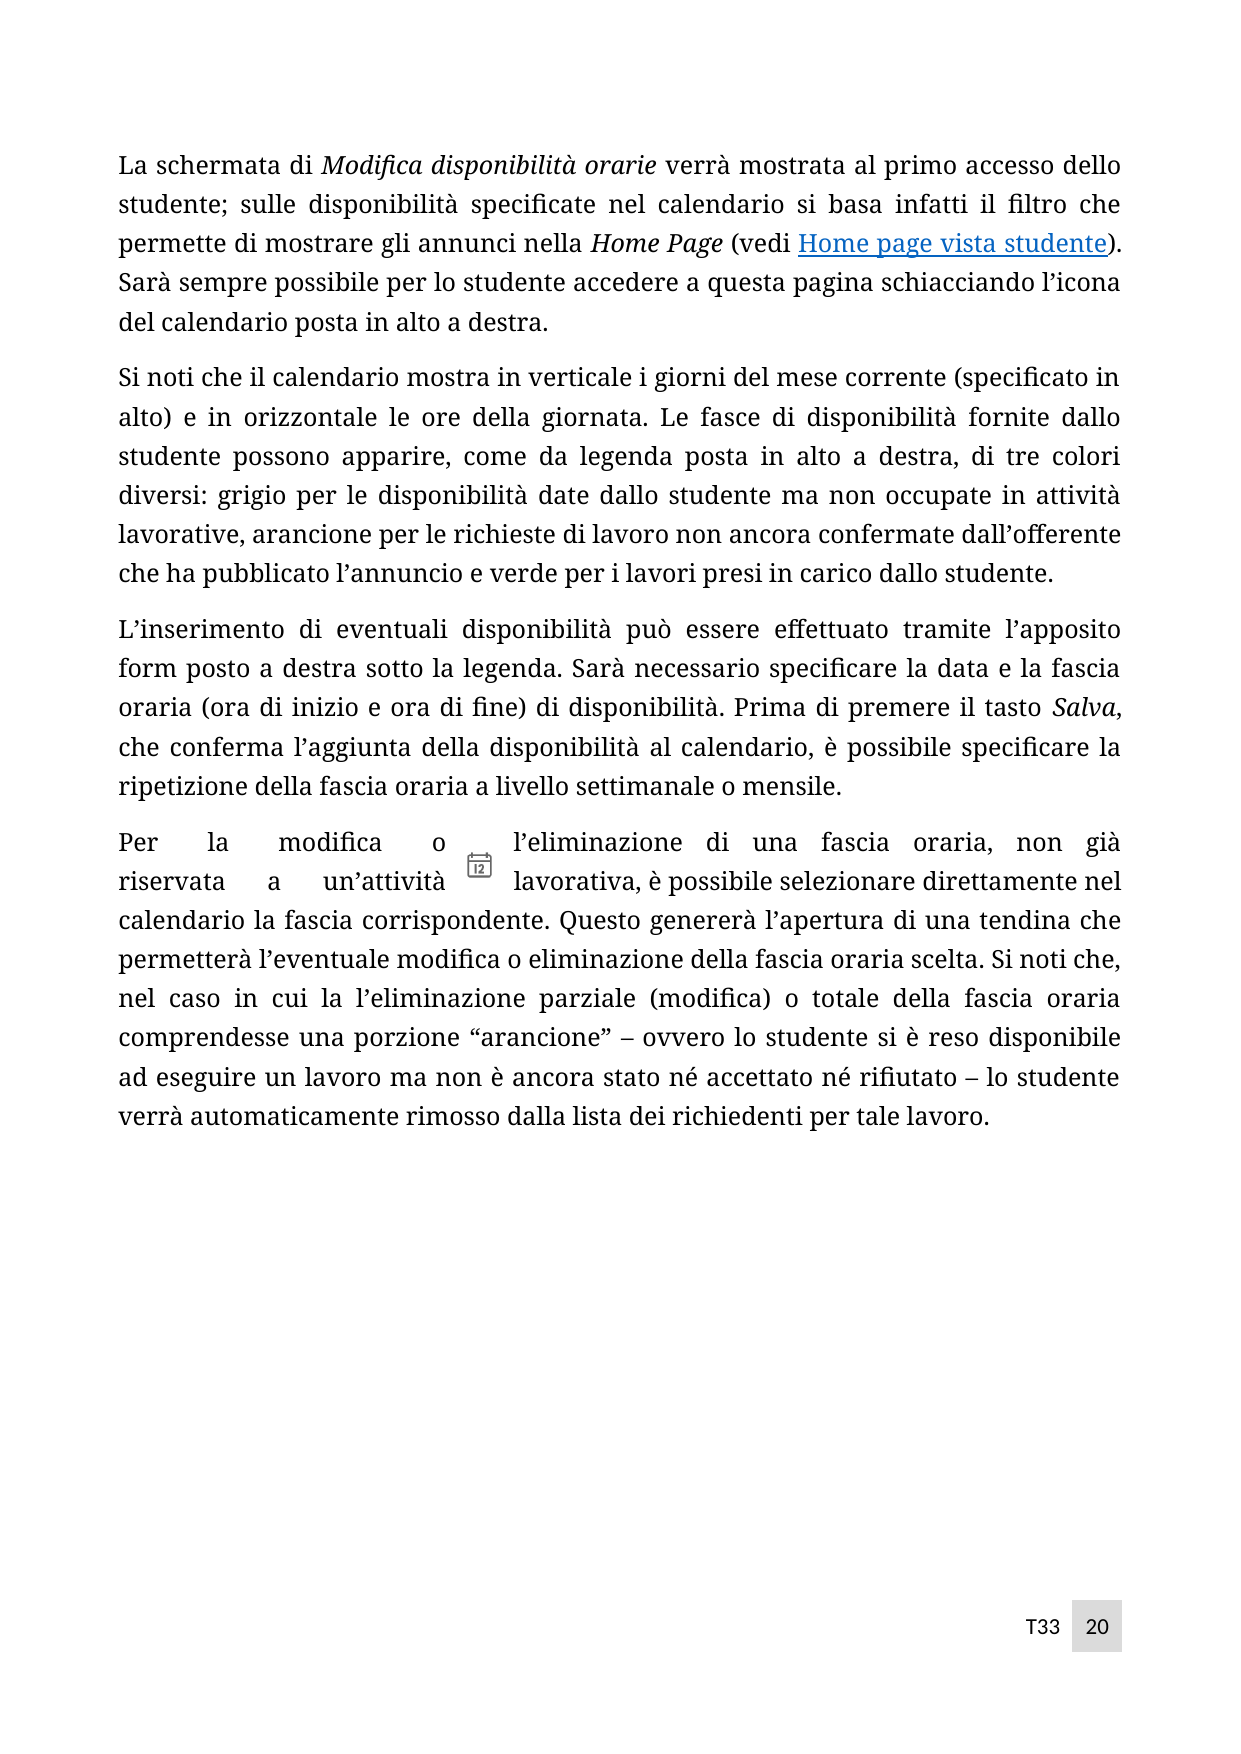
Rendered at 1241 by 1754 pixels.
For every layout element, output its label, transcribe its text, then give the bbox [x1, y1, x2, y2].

text La schermata di Modifica disponibilità orarie verrà mostrata al primo accesso dello studente; sulle disponibilità specificate nel calendario si basa infatti il filtro che permette di mostrare gli annunci nella Home Page (vedi Home page vista studente). Sarà sempre possibile per lo studente accedere a questa pagina schiacciando l’icona del calendario posta in alto a destra. [118, 148, 1122, 338]
text Per la modifica o l’eliminazione di una fascia oraria, non già riservata a un’attività lavorativa, è possibile selezionare direttamente nel calendario la fascia corrispondente. Questo genererà l’apertura di una tendina che permetterà l’eventuale modifica o eliminazione della fascia oraria scelta. Si noti che, nel caso in cui la l’eliminazione parziale (modifica) o totale della fascia oraria comprendesse una porzione “arancione” – ovvero lo studente si è reso disponibile ad eseguire un lavoro ma non è ancora stato né accettato né rifiutato – lo studente verrà automaticamente rimosso dalla lista dei richiedenti per tale lavoro. [118, 824, 1122, 1132]
text L’inserimento di eventuali disponibilità può essere effettuato tramite l’apposito form posto a destra sotto la legenda. Sarà necessario specificare la data e la fascia oraria (ora di inizio e ora di fine) di disponibilità. Prima di premere il tasto Salva, che conferma l’aggiunta della disponibilità al calendario, è possibile specificare la ripetizione della fascia oraria a livello settimanale o mensile. [118, 612, 1122, 802]
text Si noti che il calendario mostra in verticale i giorni del mese corrente (specificato in alto) e in orizzontale le ore della giornata. Le fasce di disponibilità fornite dallo studente possono apparire, come da legenda posta in alto a destra, di tre colori diversi: grigio per le disponibilità date dallo studente ma non occupate in attività lavorative, arancione per le richieste di lavoro non ancora confermate dall’offerente che ha pubblicato l’annuncio e verde per i lavori presi in carico dallo studente. [118, 360, 1122, 590]
picture [465, 851, 495, 881]
